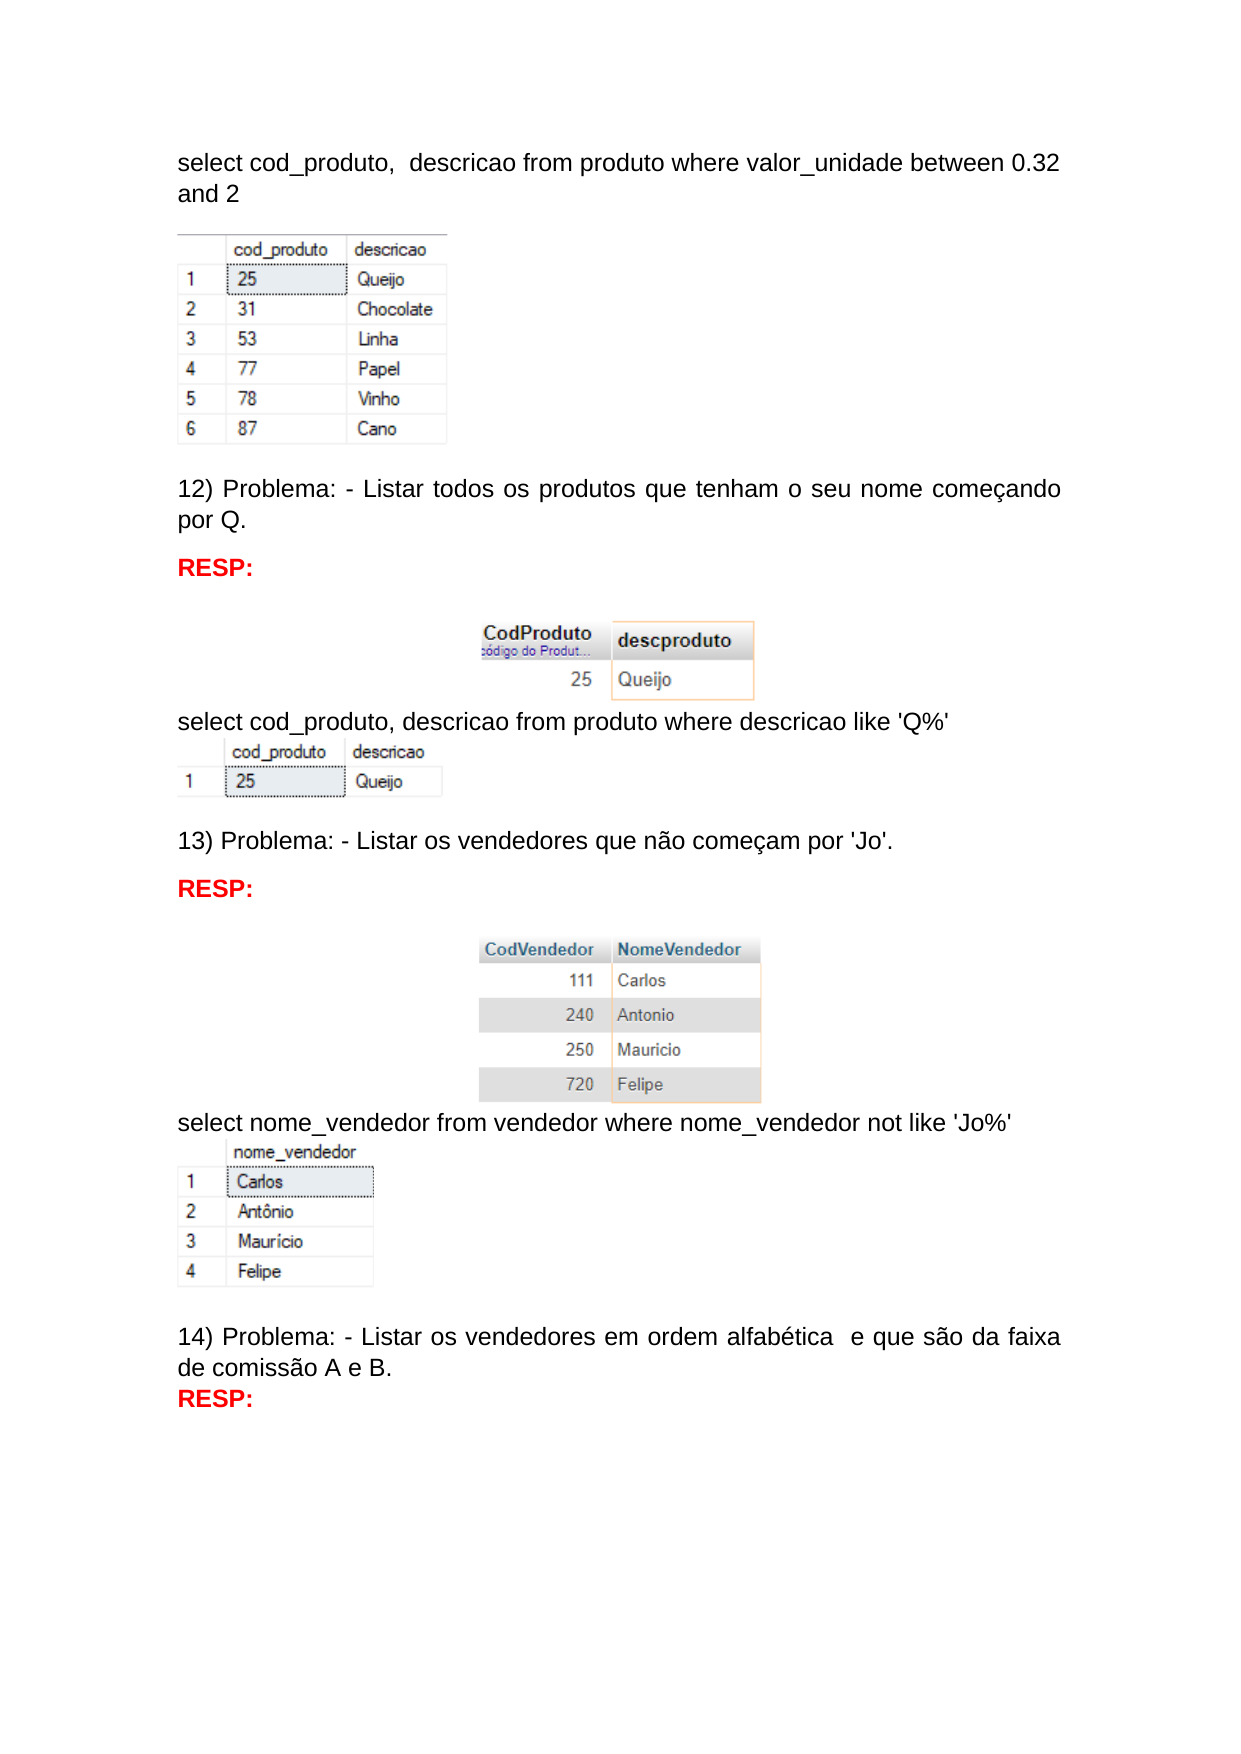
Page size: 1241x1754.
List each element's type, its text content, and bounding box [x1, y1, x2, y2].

picture [478, 935, 762, 1106]
text 12) Problema: - Listar todos os produtos que tenham o seu nome começando por Q. [177, 474, 1063, 534]
picture [177, 738, 443, 799]
text select cod_produto, descricao from produto where valor_unidade between 0.32 and 2 [177, 148, 1063, 207]
text select cod_produto, descricao from produto where descricao like 'Q%' [177, 707, 1063, 736]
text RESP: [177, 1384, 1063, 1413]
text RESP: [177, 553, 1063, 582]
picture [481, 614, 759, 705]
picture [177, 1139, 374, 1289]
text 13) Problema: - Listar os vendedores que não começam por 'Jo'. [177, 826, 1063, 855]
picture [177, 234, 448, 448]
text select nome_vendedor from vendedor where nome_vendedor not like 'Jo%' [177, 1108, 1063, 1137]
text RESP: [177, 874, 1063, 903]
text 14) Problema: - Listar os vendedores em ordem alfabética e que são da faixa de comissão A e B. [177, 1322, 1063, 1382]
